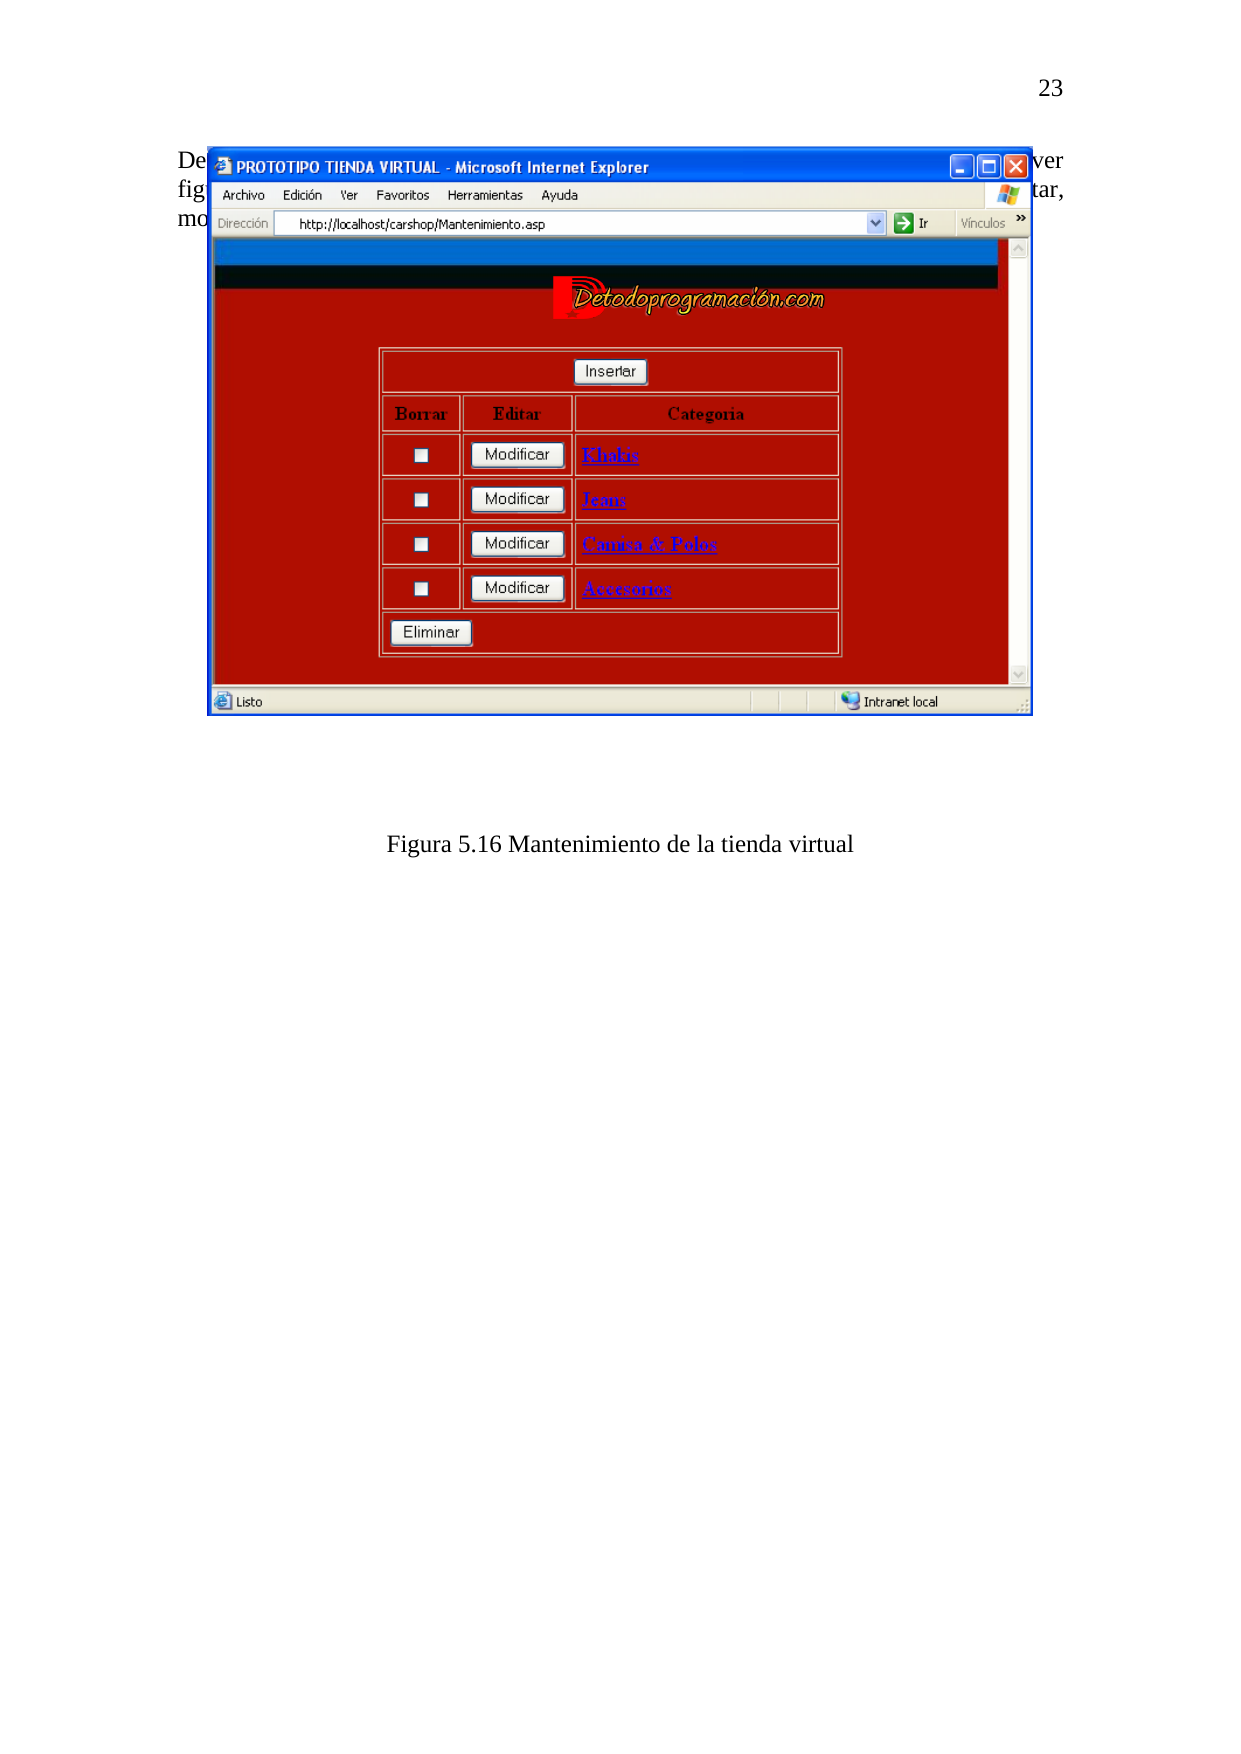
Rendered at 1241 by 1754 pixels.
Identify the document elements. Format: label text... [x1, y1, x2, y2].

picture [207, 146, 1033, 716]
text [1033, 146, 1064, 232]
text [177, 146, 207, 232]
text Figura 5.16 Mantenimiento de la tienda virtual [386, 830, 1064, 858]
